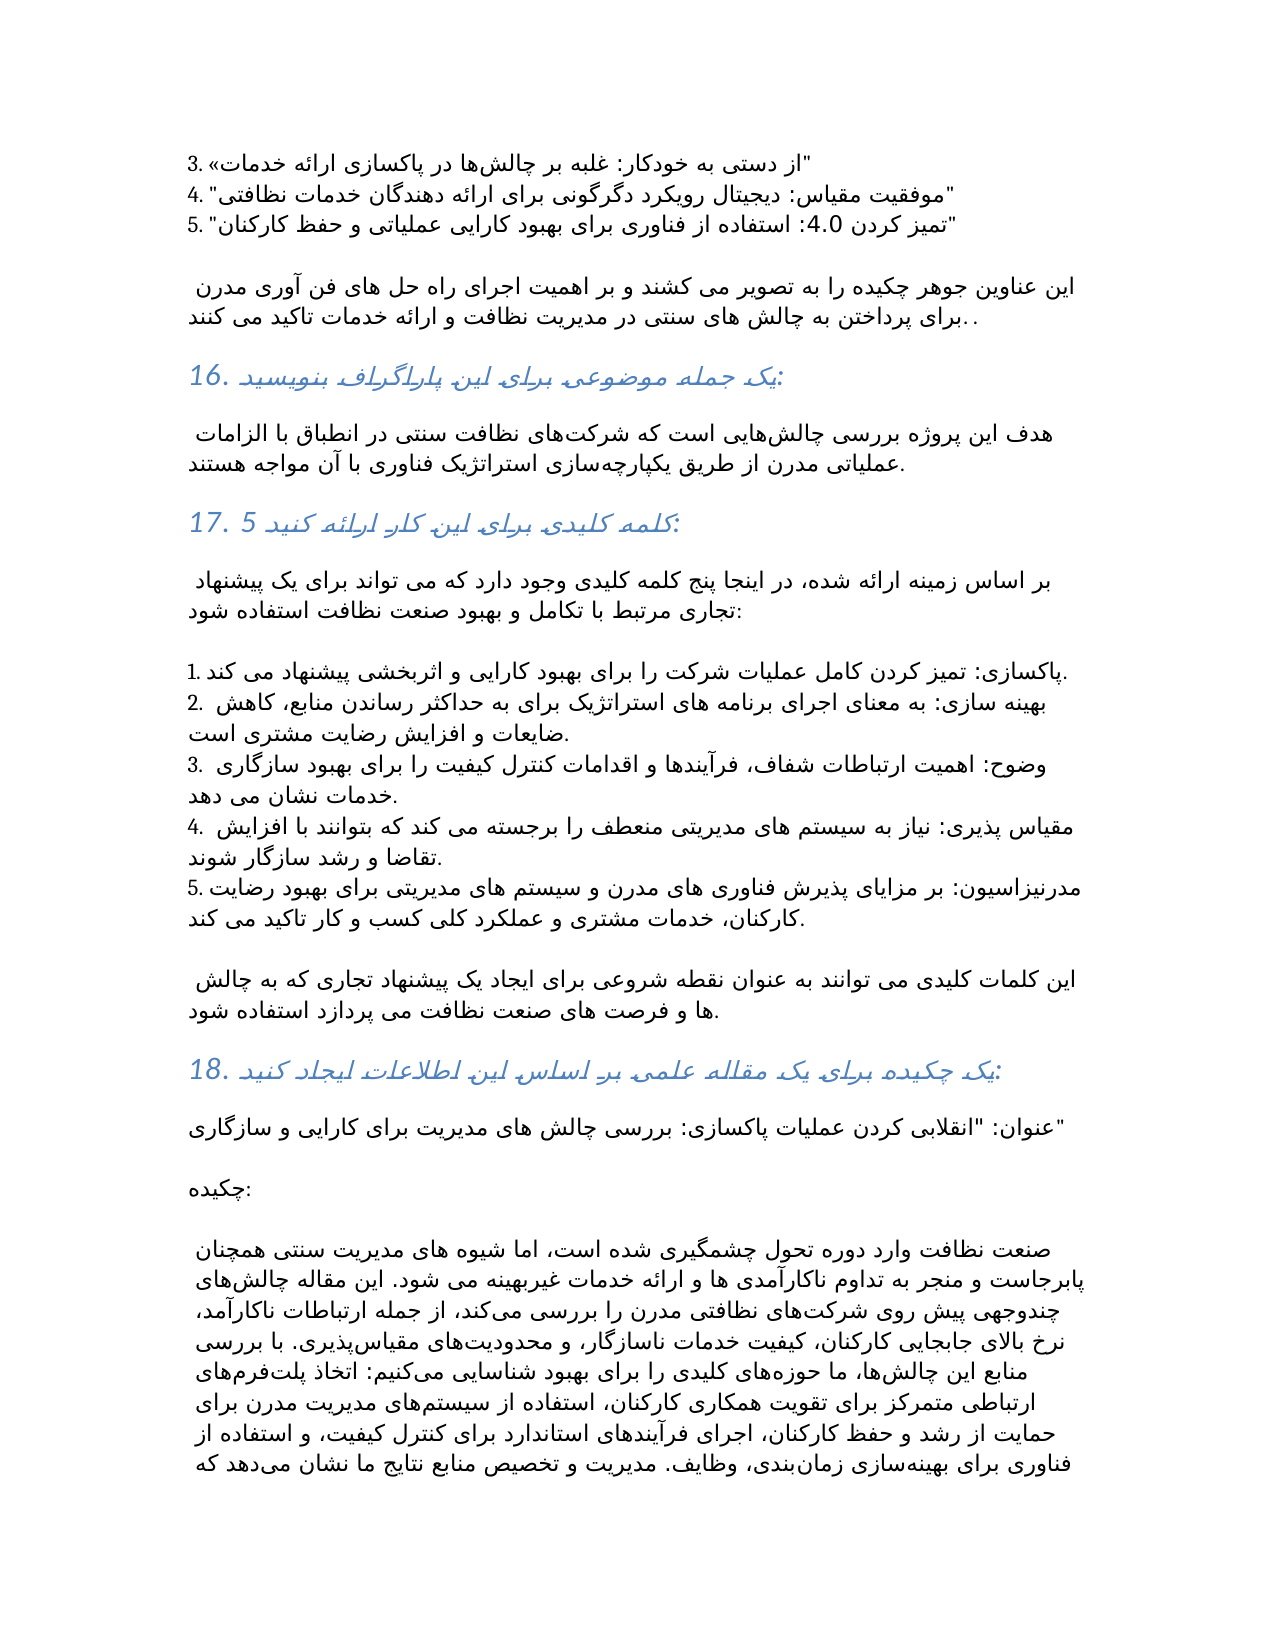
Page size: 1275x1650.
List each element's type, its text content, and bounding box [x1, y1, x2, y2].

text بر اساس زمینه ارائه شده، در اینجا پنج کلمه کلیدی وجود دارد که می تواند برای یک پیشنهاد تجاری مرتبط با تکامل و بهبود صنعت نظافت استفاده شود: 1. پاکسازی: تمیز کردن کامل عملیات شرکت را برای بهبود کارایی و اثربخشی پیشنهاد می کند. 2. بهینه سازی: به معنای اجرای برنامه های استراتژیک برای به حداکثر رساندن منابع، کاهش ضایعات و افزایش رضایت مشتری است. 3. وضوح: اهمیت ارتباطات شفاف، فرآیندها و اقدامات کنترل کیفیت را برای بهبود سازگاری خدمات نشان می دهد. 4. مقیاس پذیری: نیاز به سیستم های مدیریتی منعطف را برجسته می کند که بتوانند با افزایش تقاضا و رشد سازگار شوند. 5. مدرنیزاسیون: بر مزایای پذیرش فناوری های مدرن و سیستم های مدیریتی برای بهبود رضایت کارکنان، خدمات مشتری و عملکرد کلی کسب و کار تاکید می کند. این کلمات کلیدی می توانند به عنوان نقطه شروعی برای ایجاد یک پیشنهاد تجاری که به چالش ها و فرصت های صنعت نظافت می پردازد استفاده شود. [187, 567, 1087, 1024]
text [187, 150, 1087, 330]
text هدف این پروژه بررسی چالش‌هایی است که شرکت‌های نظافت سنتی در انطباق با الزامات عملیاتی مدرن از طریق یکپارچه‌سازی استراتژیک فناوری با آن مواجه هستند. [187, 420, 1087, 477]
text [187, 1114, 1087, 1477]
subtitle 18. یک چکیده برای یک مقاله علمی بر اساس این اطلاعات ایجاد کنید: [187, 1049, 1087, 1087]
subtitle 17. 5 کلمه کلیدی برای این کار ارائه کنید: [187, 502, 1087, 540]
subtitle 16. یک جمله موضوعی برای این پاراگراف بنویسید: [187, 355, 1087, 393]
